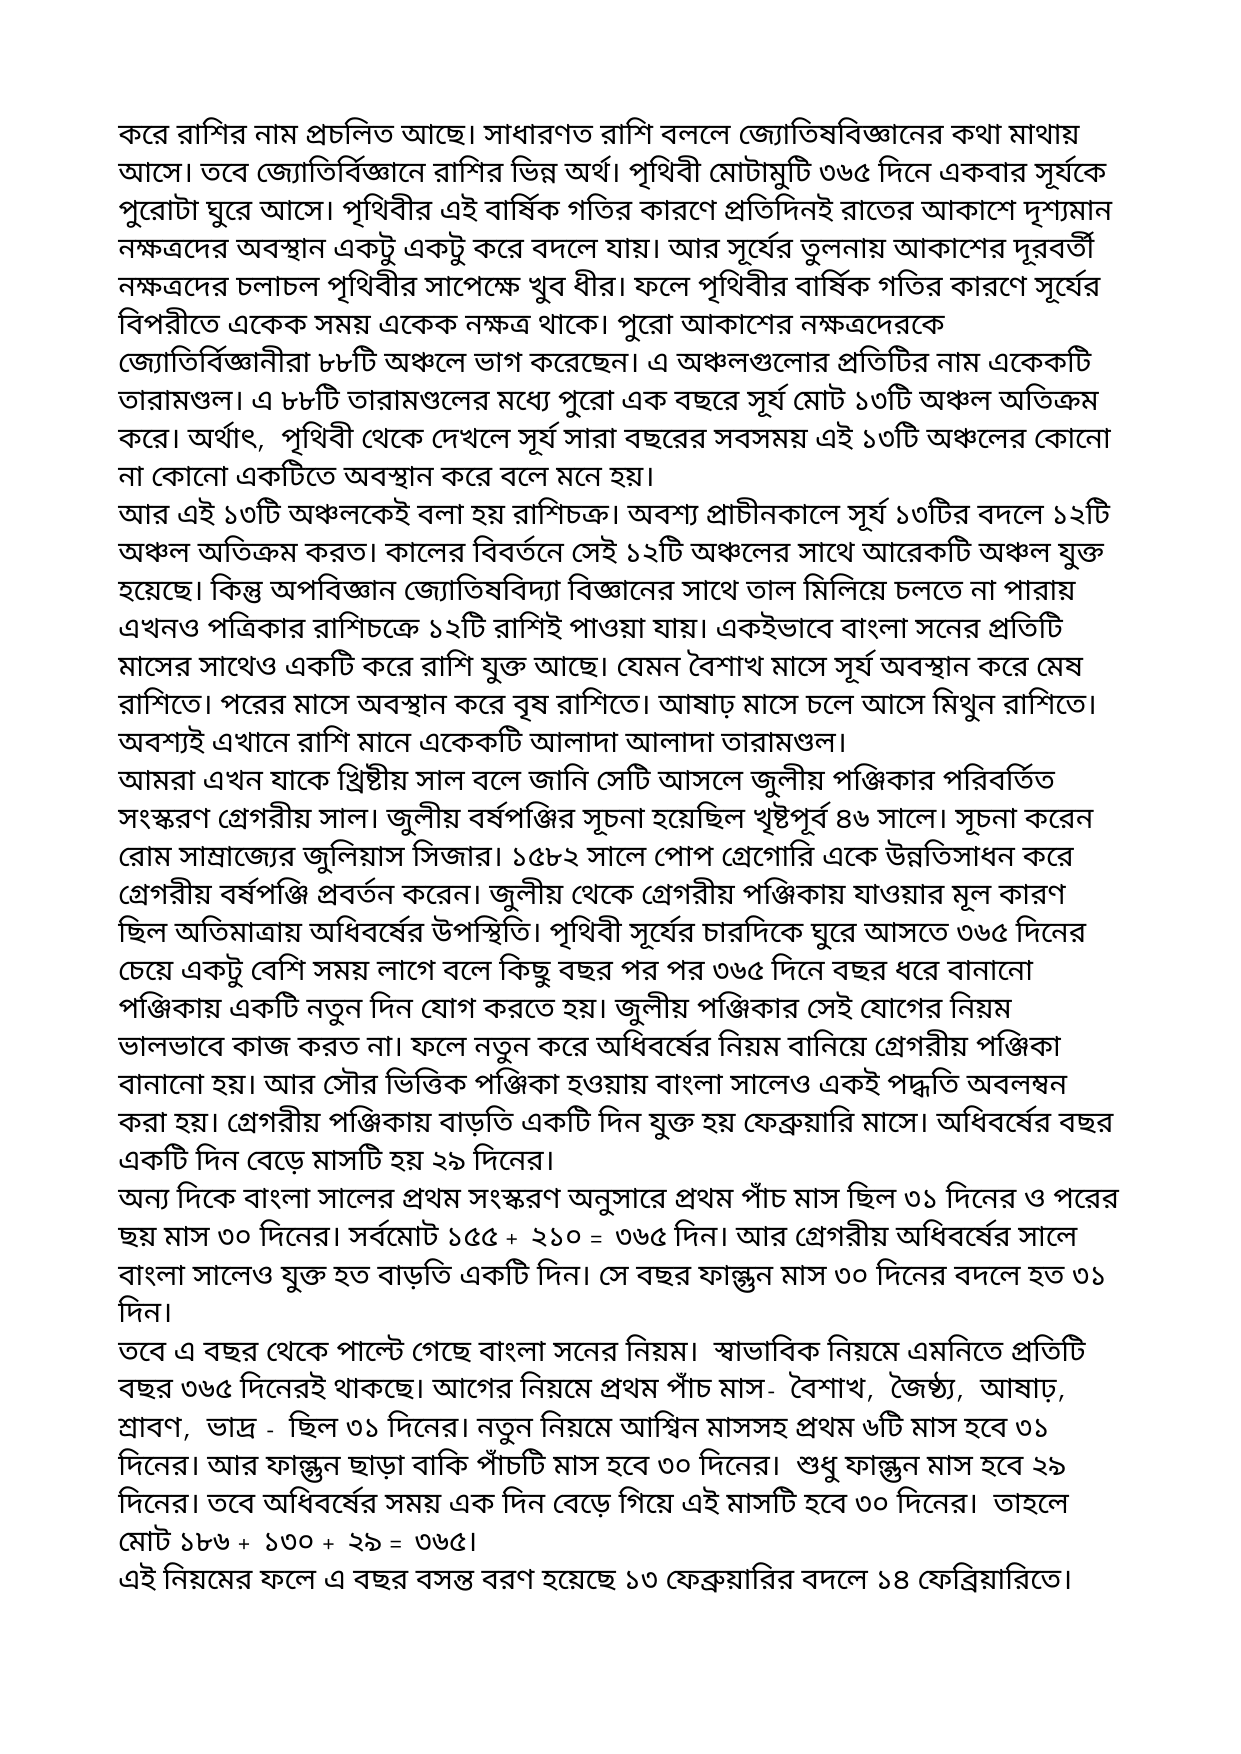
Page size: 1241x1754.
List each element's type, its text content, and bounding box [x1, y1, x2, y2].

text তবে এ বছর থেকে পাল্টে গেছে বাংলা সনের নিয়ম। স্বাভাবিক নিয়মে এমনিতে প্রতিটি বছর ৩৬৫ দিনেরই থাকছে। আগের নিয়মে প্রথম পাঁচ মাস- বৈশাখ, জৈষ্ঠ্য, আষাঢ়, শ্রাবণ, ভাদ্র - ছিল ৩১ দিনের। নতুন নিয়মে আশ্বিন মাসসহ প্রথম ৬টি মাস হবে ৩১ দিনের। আর ফাল্গুন ছাড়া বাকি পাঁচটি মাস হবে ৩০ দিনের। শুধু ফাল্গুন মাস হবে ২৯ দিনের। তবে অধিবর্ষের সময় এক দিন বেড়ে গিয়ে এই মাসটি হবে ৩০ দিনের। তাহলে মোট ১৮৬ + ১৩০ + ২৯ = ৩৬৫। [118, 1335, 1122, 1563]
text আর এই ১৩টি অঞ্চলকেই বলা হয় রাশিচক্র। অবশ্য প্রাচীনকালে সূর্য ১৩টির বদলে ১২টি অঞ্চল অতিক্রম করত। কালের বিবর্তনে সেই ১২টি অঞ্চলের সাথে আরেকটি অঞ্চল যুক্ত হয়েছে। কিন্তু অপবিজ্ঞান জ্যোতিষবিদ্যা বিজ্ঞানের সাথে তাল মিলিয়ে চলতে না পারায় এখনও পত্রিকার রাশিচক্রে ১২টি রাশিই পাওয়া যায়। একইভাবে বাংলা সনের প্রতিটি মাসের সাথেও একটি করে রাশি যুক্ত আছে। যেমন বৈশাখ মাসে সূর্য অবস্থান করে মেষ রাশিতে। পরের মাসে অবস্থান করে বৃষ রাশিতে। আষাঢ় মাসে চলে আসে মিথুন রাশিতে। অবশ্যই এখানে রাশি মানে একেকটি আলাদা আলাদা তারামণ্ডল। [118, 498, 1122, 764]
text আমরা এখন যাকে খ্রিষ্টীয় সাল বলে জানি সেটি আসলে জুলীয় পঞ্জিকার পরিবর্তিত সংস্করণ গ্রেগরীয় সাল। জুলীয় বর্ষপঞ্জির সূচনা হয়েছিল খৃষ্টপূর্ব ৪৬ সালে। সূচনা করেন রোম সাম্রাজ্যের জুলিয়াস সিজার। ১৫৮২ সালে পোপ গ্রেগোরি একে উন্নতিসাধন করে গ্রেগরীয় বর্ষপঞ্জি প্রবর্তন করেন। জুলীয় থেকে গ্রেগরীয় পঞ্জিকায় যাওয়ার মূল কারণ ছিল অতিমাত্রায় অধিবর্ষের উপস্থিতি। পৃথিবী সূর্যের চারদিকে ঘুরে আসতে ৩৬৫ দিনের চেয়ে একটু বেশি সময় লাগে বলে কিছু বছর পর পর ৩৬৫ দিনে বছর ধরে বানানো পঞ্জিকায় একটি নতুন দিন যোগ করতে হয়। জুলীয় পঞ্জিকার সেই যোগের নিয়ম ভালভাবে কাজ করত না। ফলে নতুন করে অধিবর্ষের নিয়ম বানিয়ে গ্রেগরীয় পঞ্জিকা বানানো হয়। আর সৌর ভিত্তিক পঞ্জিকা হওয়ায় বাংলা সালেও একই পদ্ধতি অবলম্বন করা হয়। গ্রেগরীয় পঞ্জিকায় বাড়তি একটি দিন যুক্ত হয় ফেব্রুয়ারি মাসে। অধিবর্ষের বছর একটি দিন বেড়ে মাসটি হয় ২৯ দিনের। [118, 764, 1122, 1183]
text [118, 118, 1122, 498]
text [118, 1563, 1122, 1601]
text অন্য দিকে বাংলা সালের প্রথম সংস্করণ অনুসারে প্রথম পাঁচ মাস ছিল ৩১ দিনের ও পরের ছয় মাস ৩০ দিনের। সর্বমোট ১৫৫ + ২১০ = ৩৬৫ দিন। আর গ্রেগরীয় অধিবর্ষের সালে বাংলা সালেও যুক্ত হত বাড়তি একটি দিন। সে বছর ফাল্গুন মাস ৩০ দিনের বদলে হত ৩১ দিন। [118, 1183, 1122, 1335]
